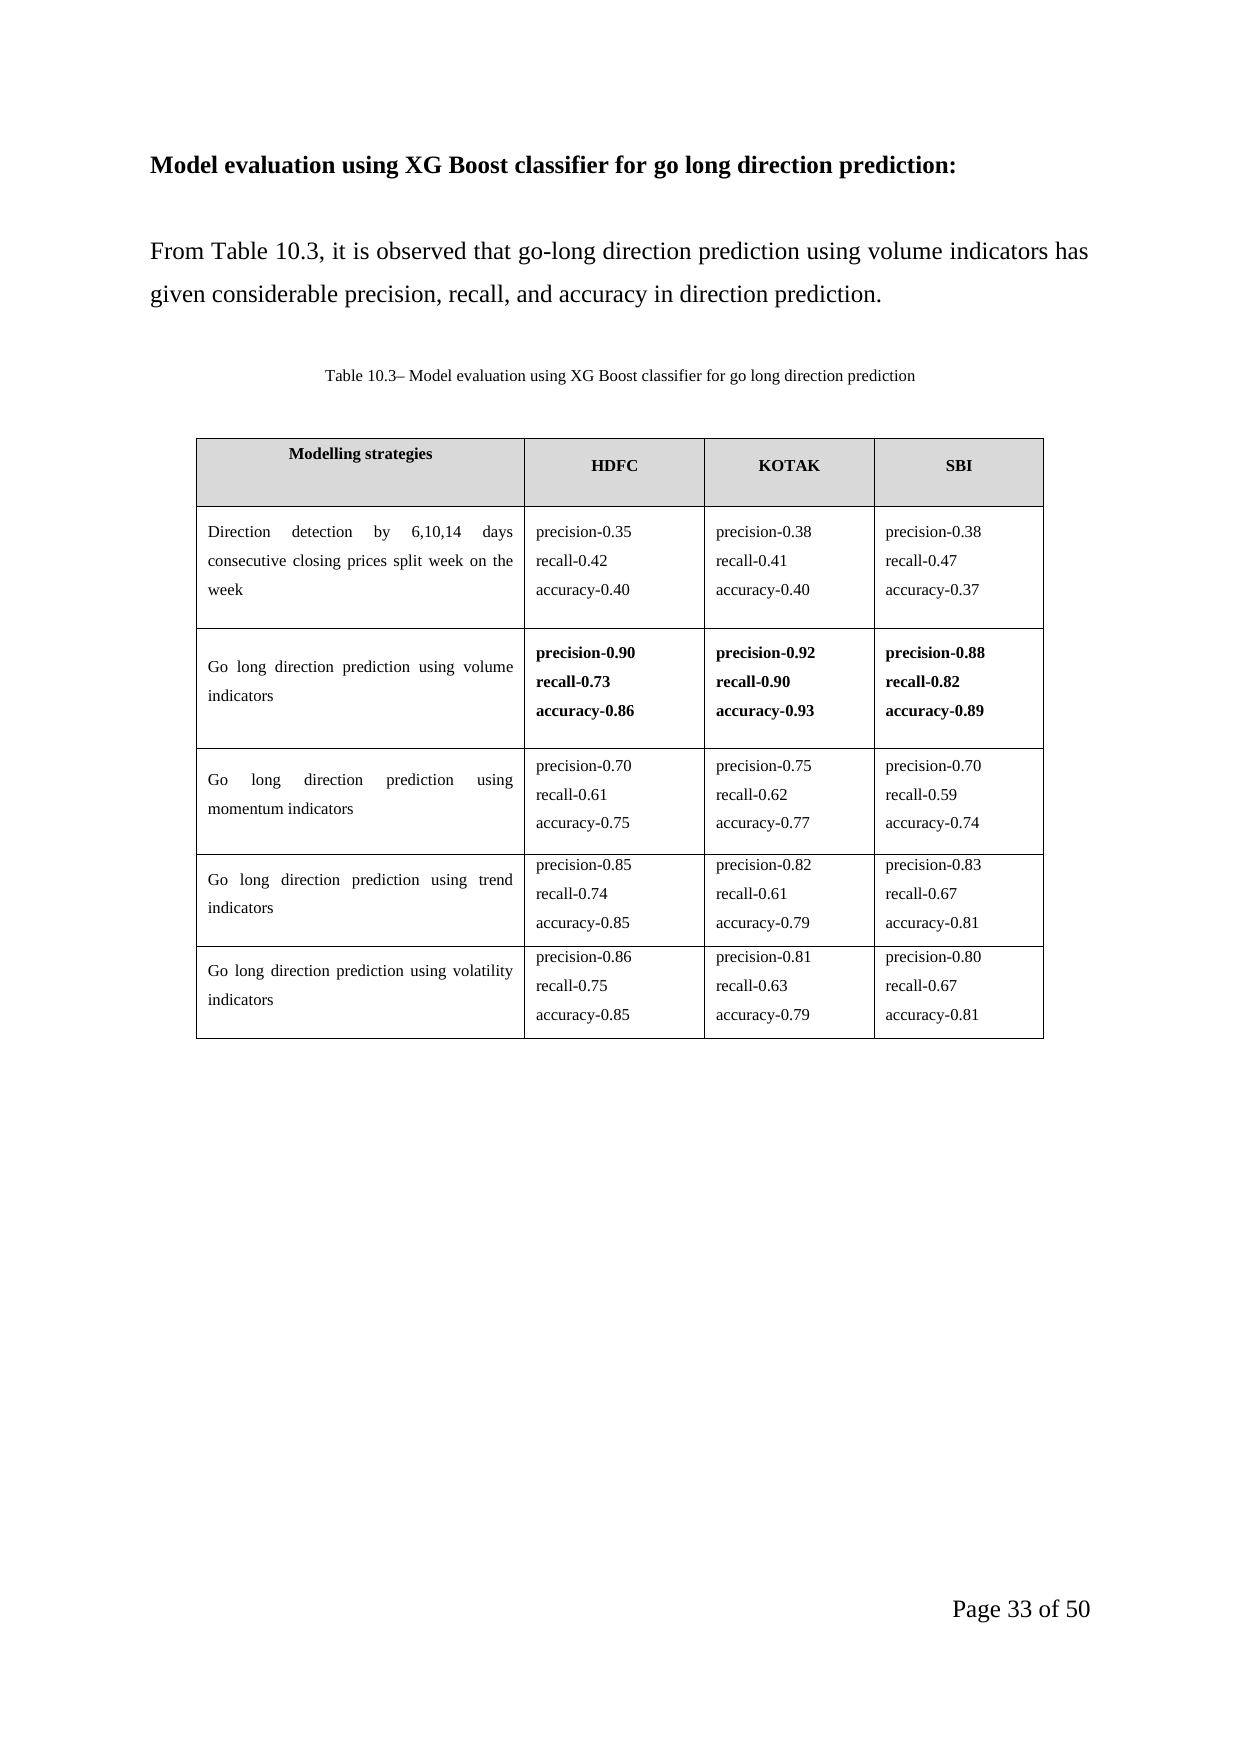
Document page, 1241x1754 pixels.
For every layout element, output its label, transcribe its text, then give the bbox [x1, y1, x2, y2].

table_cell precision-0.92 recall-0.90 accuracy-0.93 [705, 629, 874, 747]
table_cell Go long direction prediction using momentum indicators [197, 749, 524, 854]
text Table 10.3– Model evaluation using XG Boost classifier for go long direction prediction [150, 366, 1090, 385]
table_header HDFC [525, 439, 704, 506]
table_cell precision-0.38 recall-0.47 accuracy-0.37 [875, 507, 1043, 628]
text From Table 10.3, it is observed that go-long direction prediction using volume indicators has given considerable precision, recall, and accuracy in direction prediction. [150, 236, 1090, 308]
text Model evaluation using XG Boost classifier for go long direction prediction: [150, 150, 1090, 179]
table_cell Go long direction prediction using volume indicators [197, 629, 524, 747]
table_cell precision-0.85 recall-0.74 accuracy-0.85 [525, 855, 704, 946]
table_cell precision-0.35 recall-0.42 accuracy-0.40 [525, 507, 704, 628]
table_cell precision-0.86 recall-0.75 accuracy-0.85 [525, 947, 704, 1038]
table_header Modelling strategies [197, 439, 524, 506]
table_cell precision-0.83 recall-0.67 accuracy-0.81 [875, 855, 1043, 946]
table_cell precision-0.70 recall-0.59 accuracy-0.74 [875, 749, 1043, 854]
table_cell precision-0.88 recall-0.82 accuracy-0.89 [875, 629, 1043, 747]
table_header SBI [875, 439, 1043, 506]
table_cell precision-0.80 recall-0.67 accuracy-0.81 [875, 947, 1043, 1038]
table_cell Go long direction prediction using volatility indicators [197, 947, 524, 1038]
table_header KOTAK [705, 439, 874, 506]
table_cell precision-0.75 recall-0.62 accuracy-0.77 [705, 749, 874, 854]
table_cell precision-0.38 recall-0.41 accuracy-0.40 [705, 507, 874, 628]
table_cell precision-0.81 recall-0.63 accuracy-0.79 [705, 947, 874, 1038]
table_cell precision-0.90 recall-0.73 accuracy-0.86 [525, 629, 704, 747]
table_cell precision-0.70 recall-0.61 accuracy-0.75 [525, 749, 704, 854]
table_cell Go long direction prediction using trend indicators [197, 855, 524, 946]
table_cell Direction detection by 6,10,14 days consecutive closing prices split week on the week [197, 507, 524, 628]
table_cell precision-0.82 recall-0.61 accuracy-0.79 [705, 855, 874, 946]
